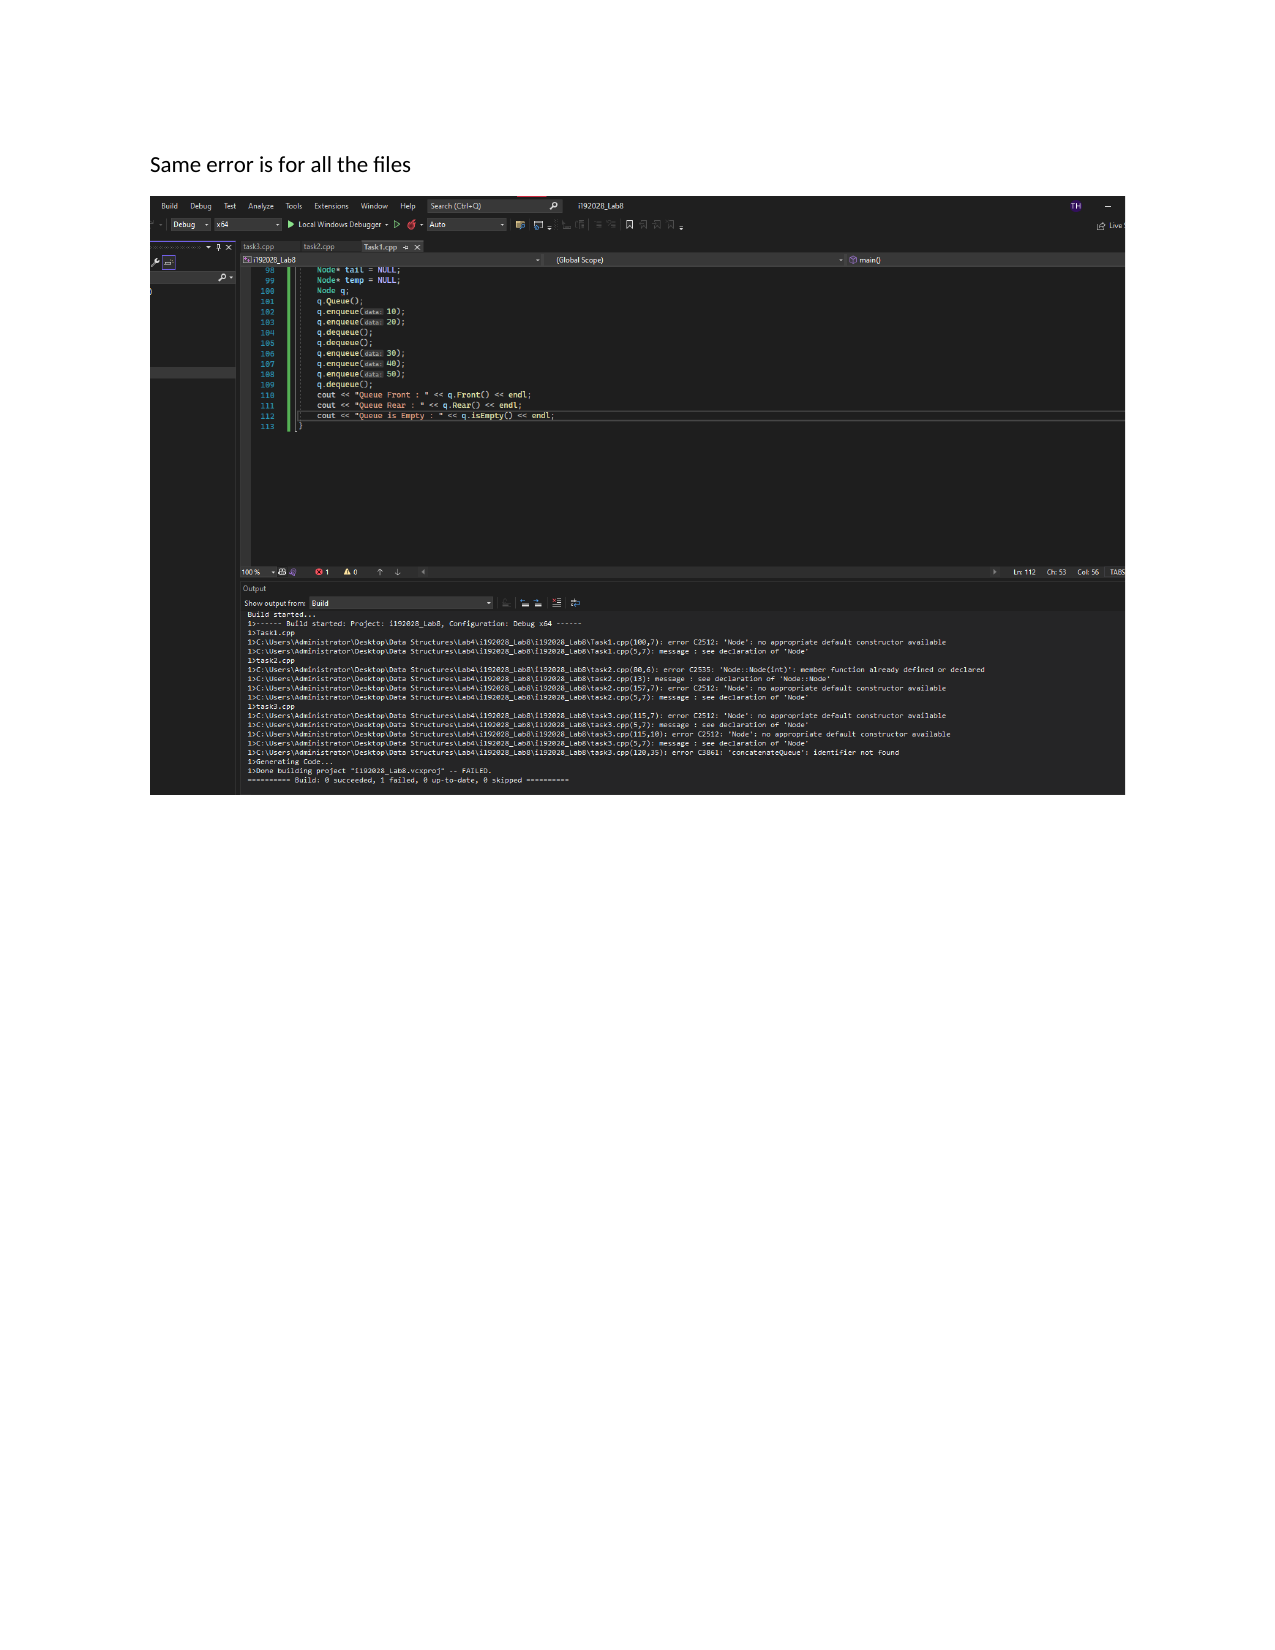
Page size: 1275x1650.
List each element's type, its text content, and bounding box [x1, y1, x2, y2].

text Same error is for all the files [150, 150, 1125, 178]
picture [150, 196, 1125, 795]
